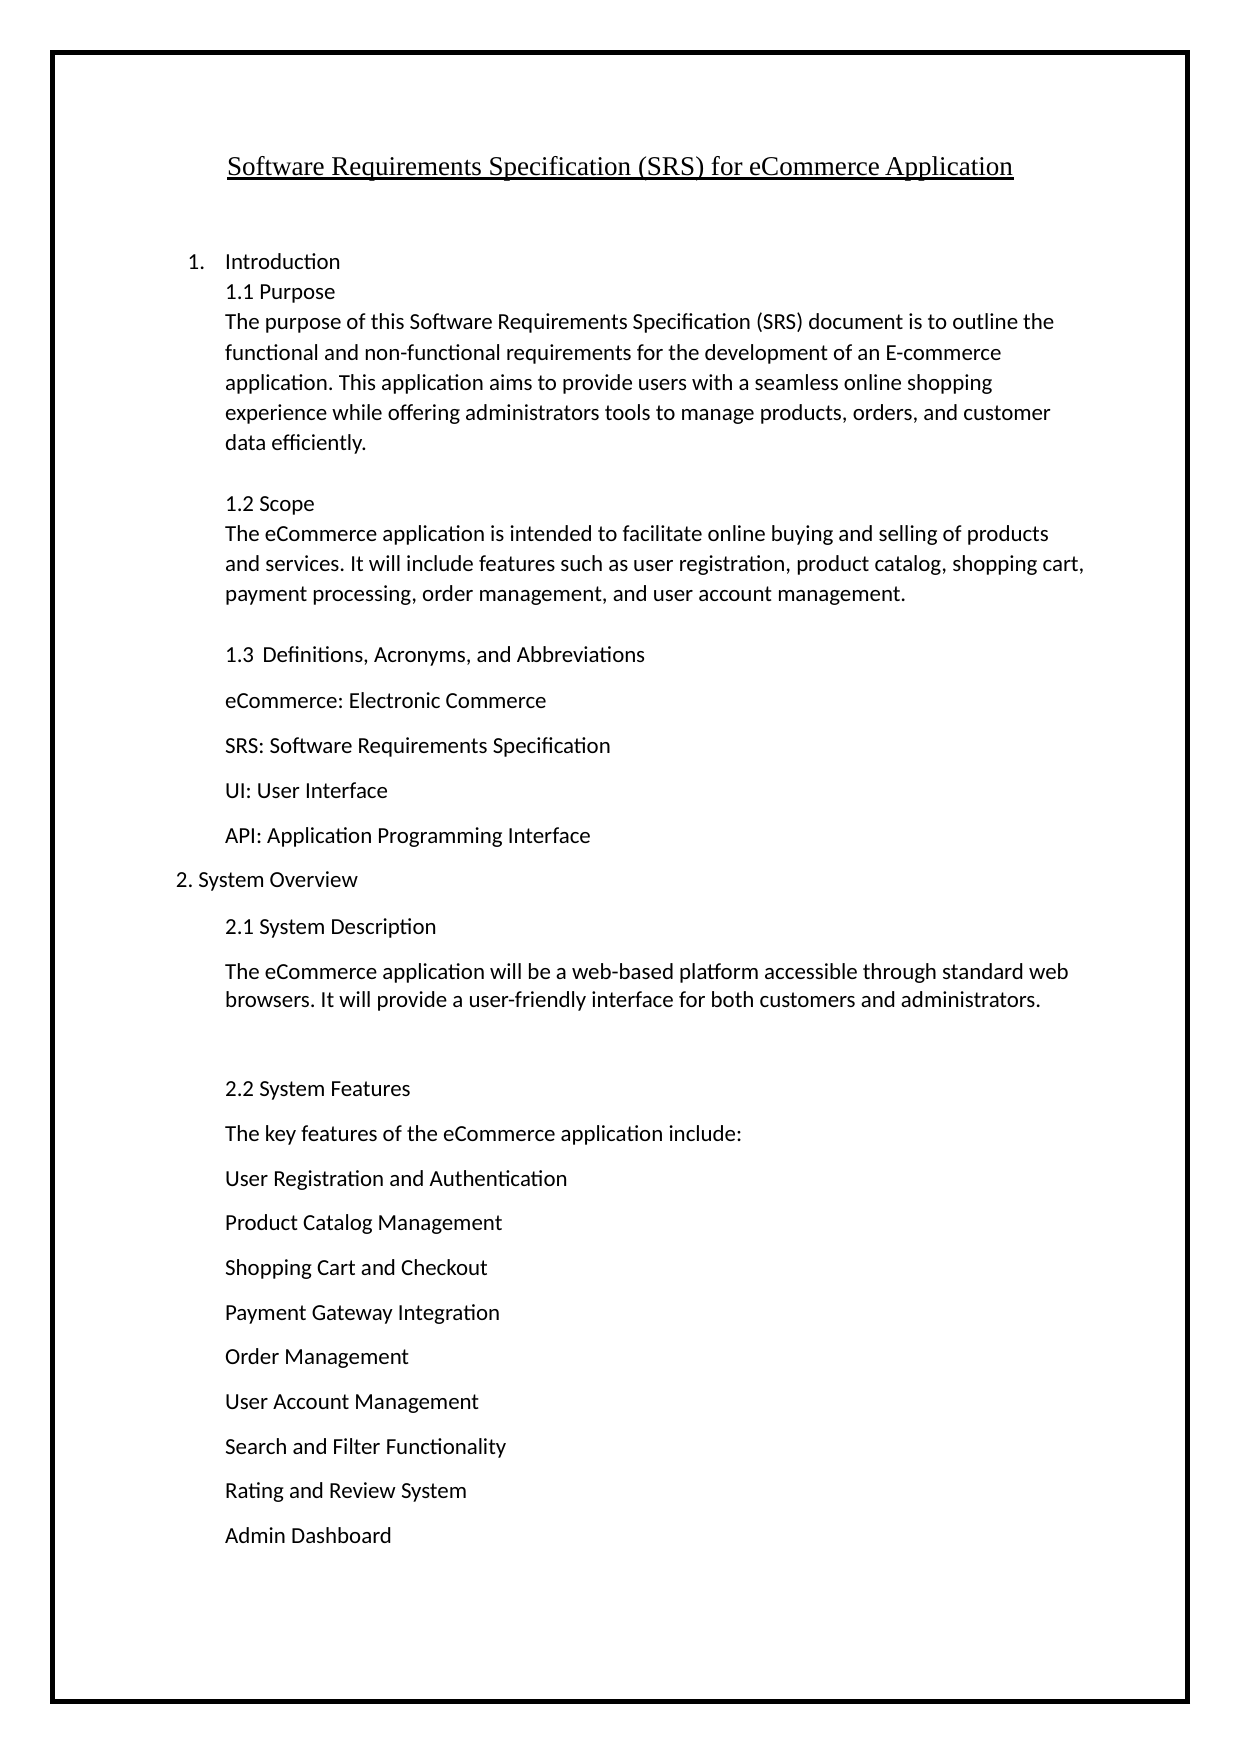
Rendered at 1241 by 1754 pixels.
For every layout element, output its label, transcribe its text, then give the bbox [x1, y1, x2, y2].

text User Account Management [225, 1387, 1090, 1415]
text Shopping Cart and Checkout [225, 1253, 1090, 1281]
text Software Requirements Specification (SRS) for eCommerce Application [150, 150, 1090, 181]
text User Registration and Authentication [225, 1164, 1090, 1192]
list Introduction [187, 247, 1090, 275]
text UI: User Interface [225, 776, 1090, 804]
text Order Management [225, 1342, 1090, 1371]
list The purpose of this Software Requirements Specification (SRS) document is to outline the functional and non-functional requirements for the development of an E-commerce application. This application aims to provide users with a seamless online shopping experience while offering administrators tools to manage products, orders, and customer data efficiently. [225, 307, 1090, 456]
text 2.2 System Features [150, 1074, 1090, 1102]
text eCommerce: Electronic Commerce [225, 687, 1090, 715]
list Definitions, Acronyms, and Abbreviations [225, 640, 1090, 668]
text 2. System Overview [150, 865, 1090, 893]
text Payment Gateway Integration [225, 1298, 1090, 1326]
text 2.1 System Description [150, 912, 1090, 940]
text Admin Dashboard [225, 1521, 1090, 1549]
list 1.2 Scope [225, 489, 1090, 517]
text Product Catalog Management [225, 1208, 1090, 1236]
list The eCommerce application is intended to facilitate online buying and selling of products and services. It will include features such as user registration, product catalog, shopping cart, payment processing, order management, and user account management. [225, 519, 1090, 607]
text The eCommerce application will be a web-based platform accessible through standard web browsers. It will provide a user-friendly interface for both customers and administrators. [225, 957, 1090, 1013]
text The key features of the eCommerce application include: [225, 1119, 1090, 1147]
list API: Application Programming Interface [225, 821, 1090, 849]
text Rating and Review System [225, 1477, 1090, 1504]
text Search and Filter Functionality [225, 1432, 1090, 1460]
text SRS: Software Requirements Specification [225, 731, 1090, 759]
list 1.1 Purpose [225, 277, 1090, 305]
